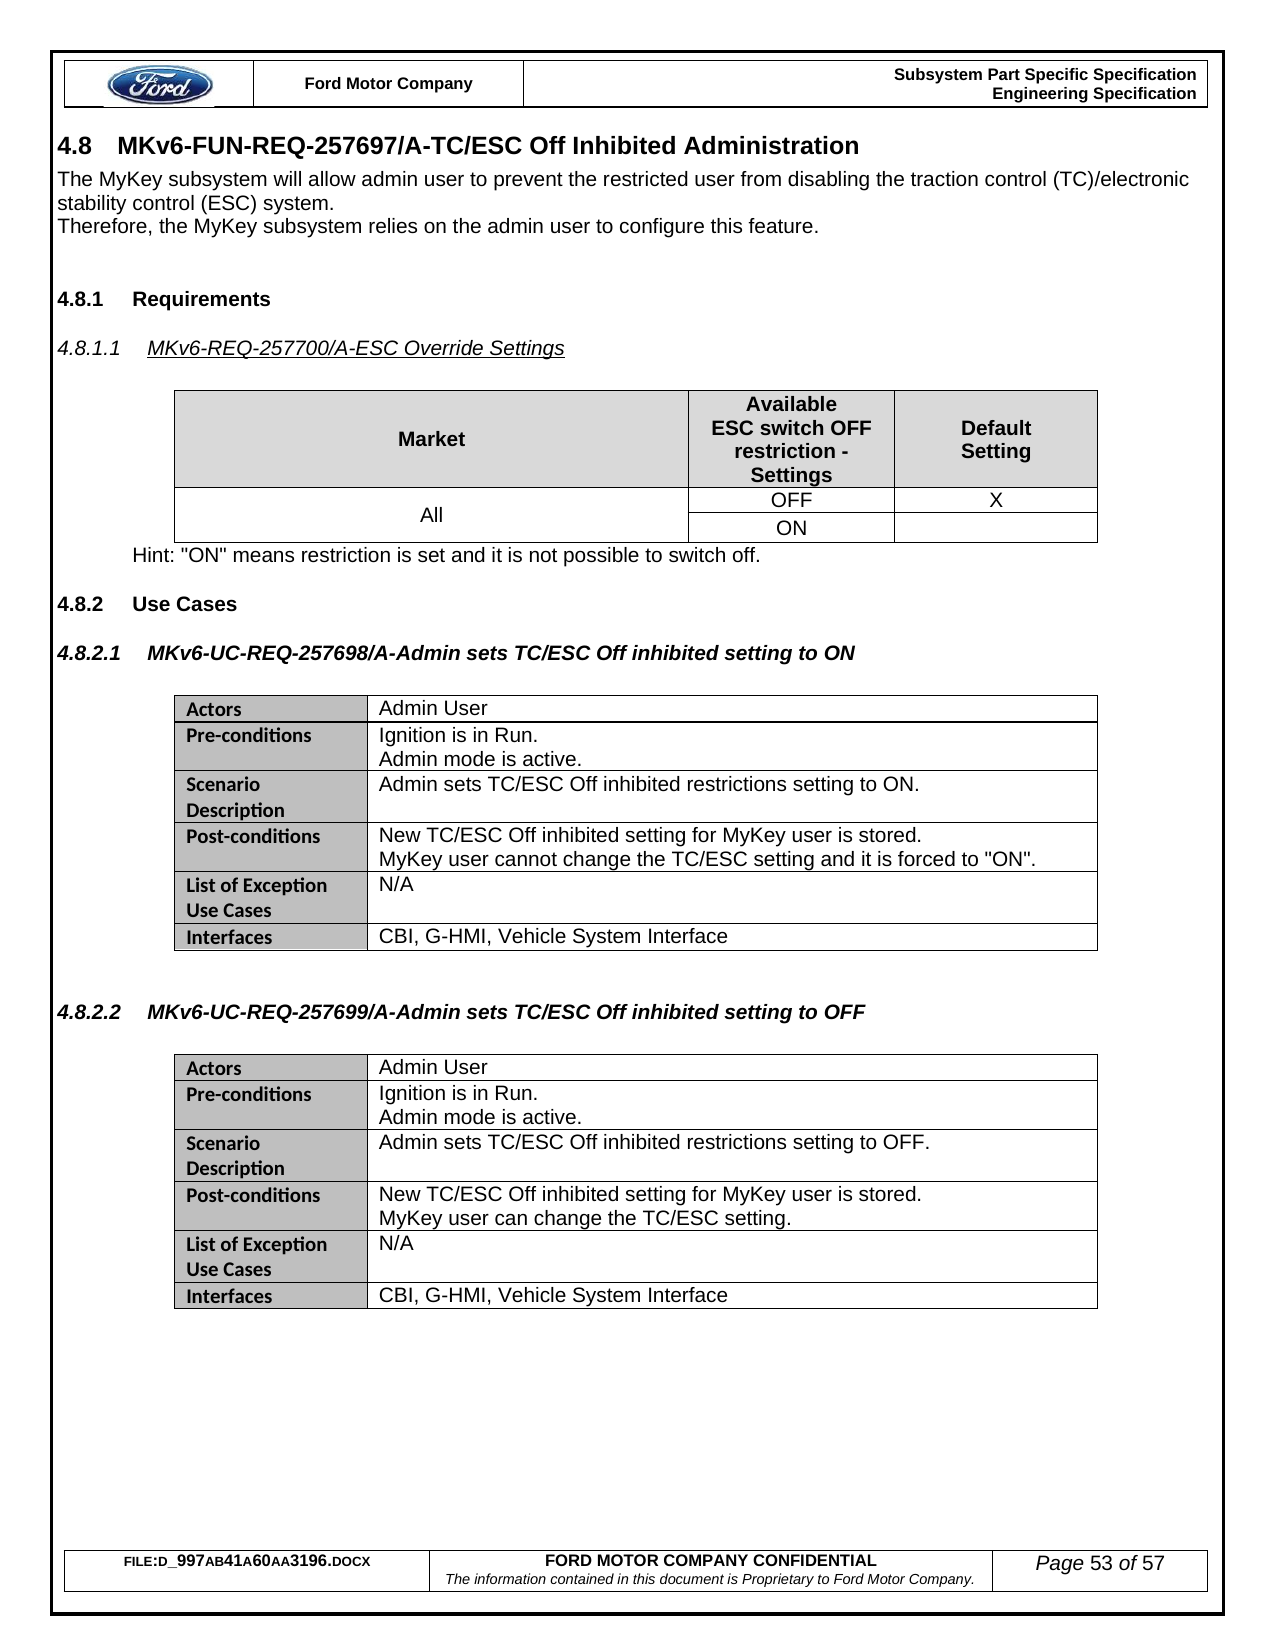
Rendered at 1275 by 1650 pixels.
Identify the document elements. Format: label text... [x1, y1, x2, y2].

table_cell Post-conditions [175, 1182, 367, 1230]
table_cell Scenario Description [175, 1130, 367, 1181]
table_cell Post-conditions [175, 823, 367, 871]
table_cell Interfaces [175, 924, 367, 949]
table_header Actors [175, 696, 367, 721]
subtitle MKv6-REQ-257700/A-ESC Override Settings [57, 336, 1215, 360]
text Hint: "ON" means restriction is set and it is not possible to switch off. [57, 543, 1215, 567]
table_header Admin User [368, 696, 1097, 721]
table_cell CBI, G-HMI, Vehicle System Interface [368, 924, 1097, 949]
table_cell Pre-conditions [175, 1081, 367, 1129]
table_header Available ESC switch OFF restriction - Settings [689, 391, 894, 487]
table_cell Admin sets TC/ESC Off inhibited restrictions setting to OFF. [368, 1130, 1097, 1181]
subtitle Requirements [57, 287, 1215, 311]
table_header Market [175, 391, 688, 487]
table_cell Ignition is in Run. Admin mode is active. [368, 723, 1097, 770]
table_header Default Setting [895, 391, 1097, 487]
table_cell CBI, G-HMI, Vehicle System Interface [368, 1283, 1097, 1308]
picture [103, 61, 215, 107]
table_cell [895, 513, 1097, 542]
table_cell List of Exception Use Cases [175, 872, 367, 923]
table_cell Interfaces [175, 1283, 367, 1308]
table_cell X [895, 488, 1097, 512]
text The MyKey subsystem will allow admin user to prevent the restricted user from disabling the traction control (TC)/electronic stability control (ESC) system. [57, 166, 1215, 214]
table_cell Pre-conditions [175, 723, 367, 770]
table_cell OFF [689, 488, 894, 512]
table_cell Admin sets TC/ESC Off inhibited restrictions setting to ON. [368, 771, 1097, 822]
table_cell Ignition is in Run. Admin mode is active. [368, 1081, 1097, 1129]
table_cell All [175, 488, 688, 542]
table_cell Scenario Description [175, 771, 367, 822]
text Therefore, the MyKey subsystem relies on the admin user to configure this feature. [57, 214, 1215, 238]
subtitle MKv6-UC-REQ-257699/A-Admin sets TC/ESC Off inhibited setting to OFF [57, 999, 1215, 1023]
table_cell New TC/ESC Off inhibited setting for MyKey user is stored. MyKey user cannot change the TC/ESC setting and it is forced to "ON". [368, 823, 1097, 871]
table_header Actors [175, 1055, 367, 1080]
table_cell ON [689, 513, 894, 542]
table_cell New TC/ESC Off inhibited setting for MyKey user is stored. MyKey user can change the TC/ESC setting. [368, 1182, 1097, 1230]
table_cell N/A [368, 1231, 1097, 1282]
table_cell List of Exception Use Cases [175, 1231, 367, 1282]
table_header Admin User [368, 1055, 1097, 1080]
subtitle MKv6-FUN-REQ-257697/A-TC/ESC Off Inhibited Administration [57, 131, 1215, 160]
table_cell N/A [368, 872, 1097, 923]
subtitle MKv6-UC-REQ-257698/A-Admin sets TC/ESC Off inhibited setting to ON [57, 641, 1215, 665]
subtitle Use Cases [57, 592, 1215, 616]
